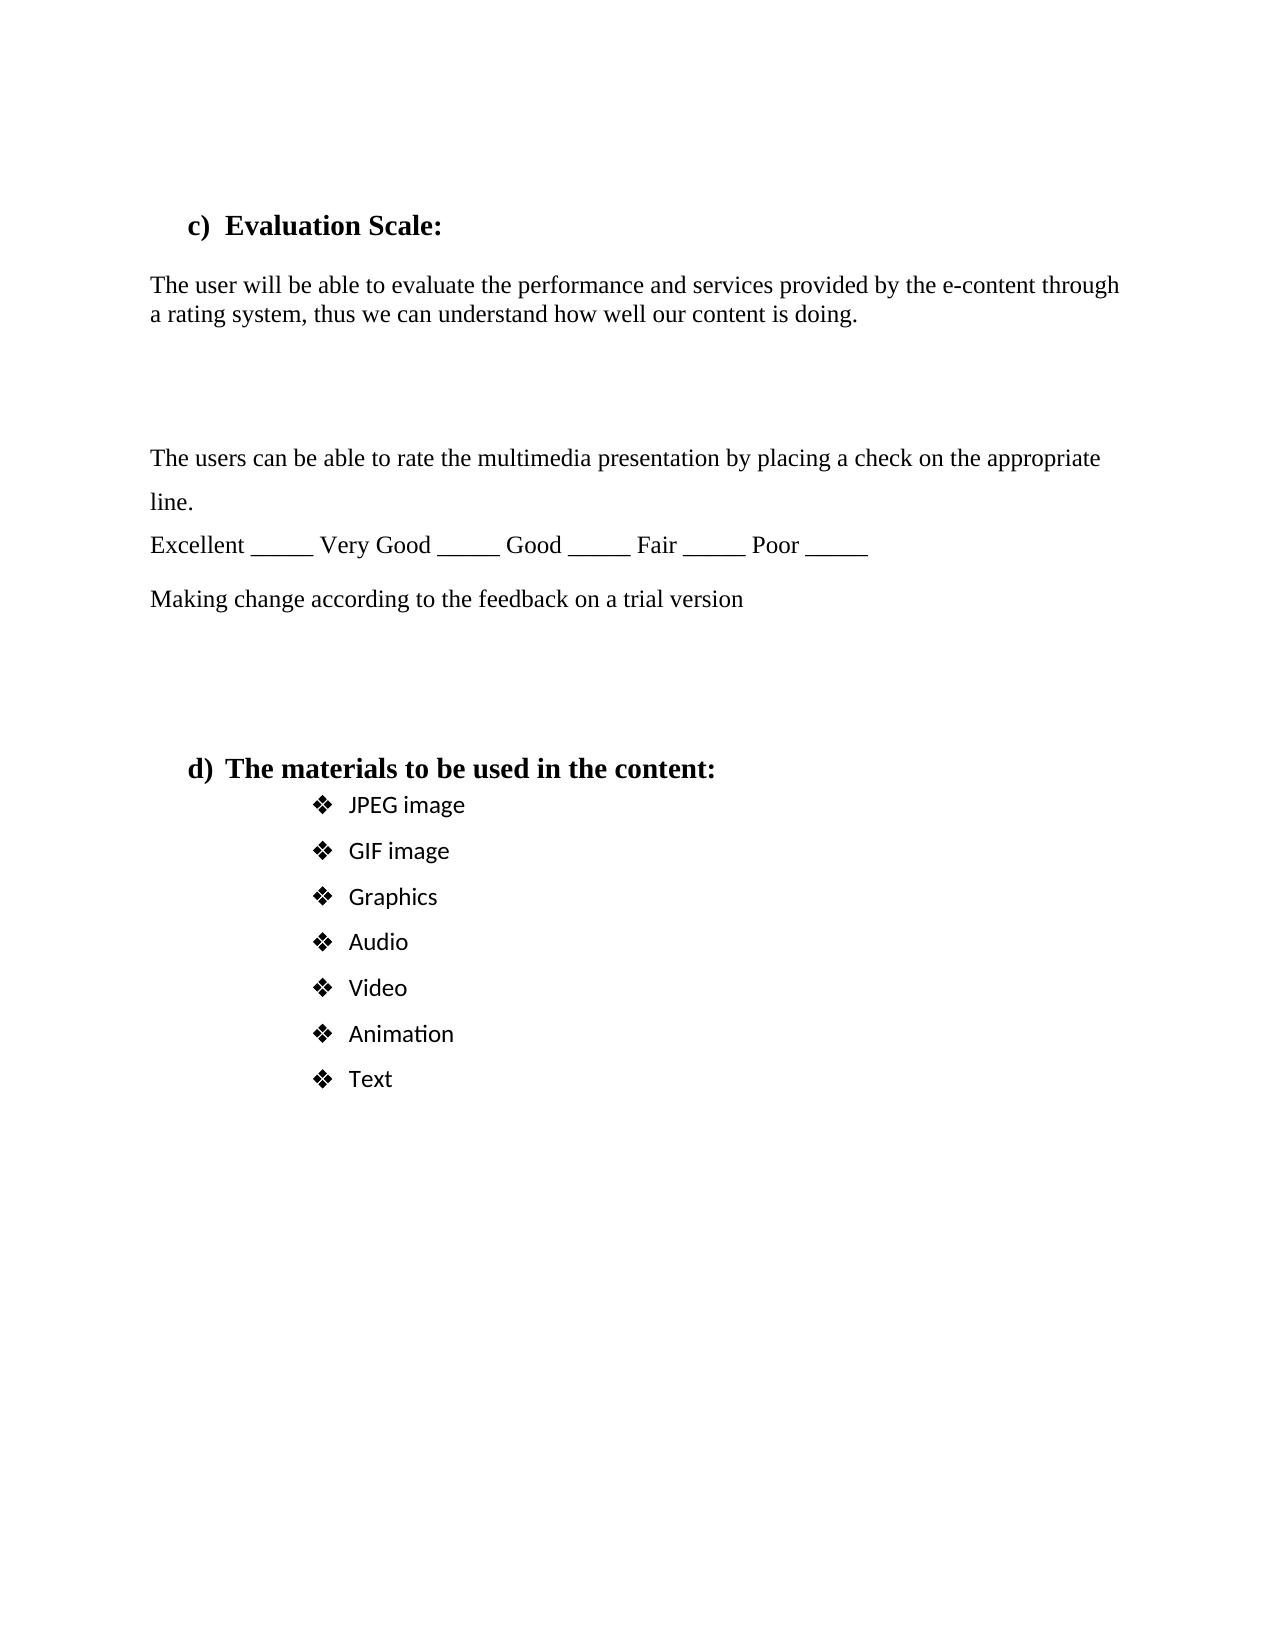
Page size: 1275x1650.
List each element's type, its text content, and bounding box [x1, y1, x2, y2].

list Audio [311, 926, 1125, 957]
list GIF image [311, 835, 1125, 866]
text The user will be able to evaluate the performance and services provided by the e-content through a rating system, thus we can understand how well our content is doing. [150, 271, 1125, 328]
list The materials to be used in the content: [187, 751, 1125, 784]
list Video [311, 972, 1125, 1003]
list JPEG image [311, 789, 1125, 820]
list Evaluation Scale: [187, 208, 1125, 241]
list Animation [311, 1018, 1125, 1048]
text Excellent _____ Very Good _____ Good _____ Fair _____ Poor _____ [150, 530, 1125, 558]
text The users can be able to rate the multimedia presentation by placing a check on the appropriate line. [150, 443, 1125, 515]
list Graphics [311, 881, 1125, 911]
list Text [311, 1064, 1125, 1094]
text Making change according to the feedback on a trial version [150, 584, 1125, 612]
